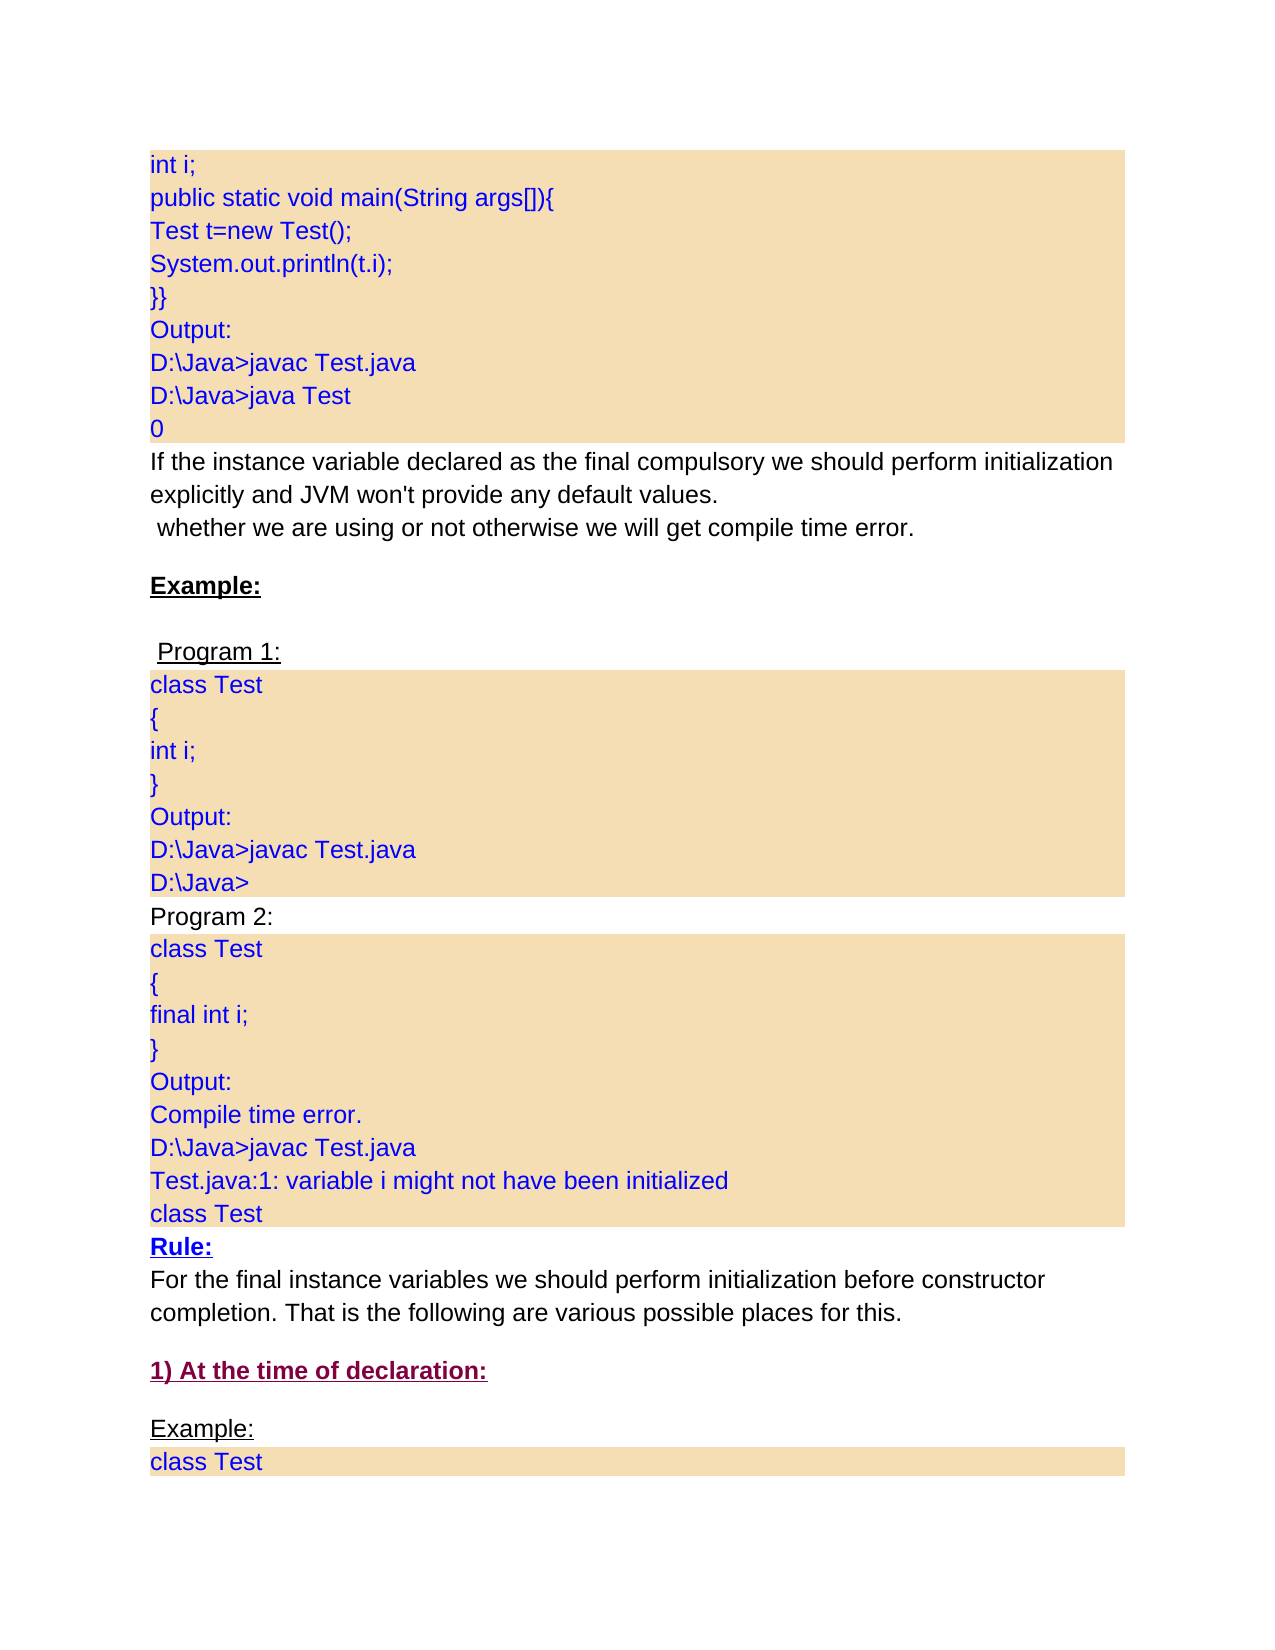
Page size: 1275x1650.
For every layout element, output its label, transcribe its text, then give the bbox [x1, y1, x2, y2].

text { [150, 703, 1125, 732]
text D:\Java>javac Test.java [150, 835, 1125, 864]
text public static void main(String args[]){ [150, 183, 1125, 212]
text { [150, 967, 1125, 996]
text If the instance variable declared as the final compulsory we should perform initialization explicitly and JVM won't provide any default values. whether we are using or not otherwise we will get compile time error. [150, 447, 1125, 542]
text Output: [150, 1067, 1125, 1095]
text Compile time error. [150, 1099, 1125, 1128]
text 1) At the time of declaration: [150, 1356, 1125, 1384]
text final int i; [150, 1001, 1125, 1029]
text Test.java:1: variable i might not have been initialized [150, 1166, 1125, 1194]
text Rule: [150, 1232, 1125, 1260]
text class Test [150, 1447, 1125, 1476]
text System.out.println(t.i); [150, 249, 1125, 278]
text 0 [150, 414, 1125, 443]
text D:\Java>java Test [150, 381, 1125, 410]
text int i; [150, 150, 1125, 179]
text D:\Java>javac Test.java [150, 1133, 1125, 1161]
text } [150, 769, 1125, 798]
text Program 2: [150, 901, 1125, 930]
text Example: [150, 1414, 1125, 1442]
text Example: Program 1: [150, 571, 1125, 666]
text Output: [150, 315, 1125, 344]
text class Test [150, 1199, 1125, 1227]
text int i; [150, 736, 1125, 765]
text class Test [150, 670, 1125, 699]
text } [150, 1033, 1125, 1062]
text Output: [150, 802, 1125, 831]
text For the final instance variables we should perform initialization before constructor completion. That is the following are various possible places for this. [150, 1265, 1125, 1326]
text }} [150, 282, 1125, 311]
text D:\Java>javac Test.java [150, 348, 1125, 377]
text class Test [150, 934, 1125, 963]
text Test t=new Test(); [150, 216, 1125, 245]
text D:\Java> [150, 868, 1125, 897]
